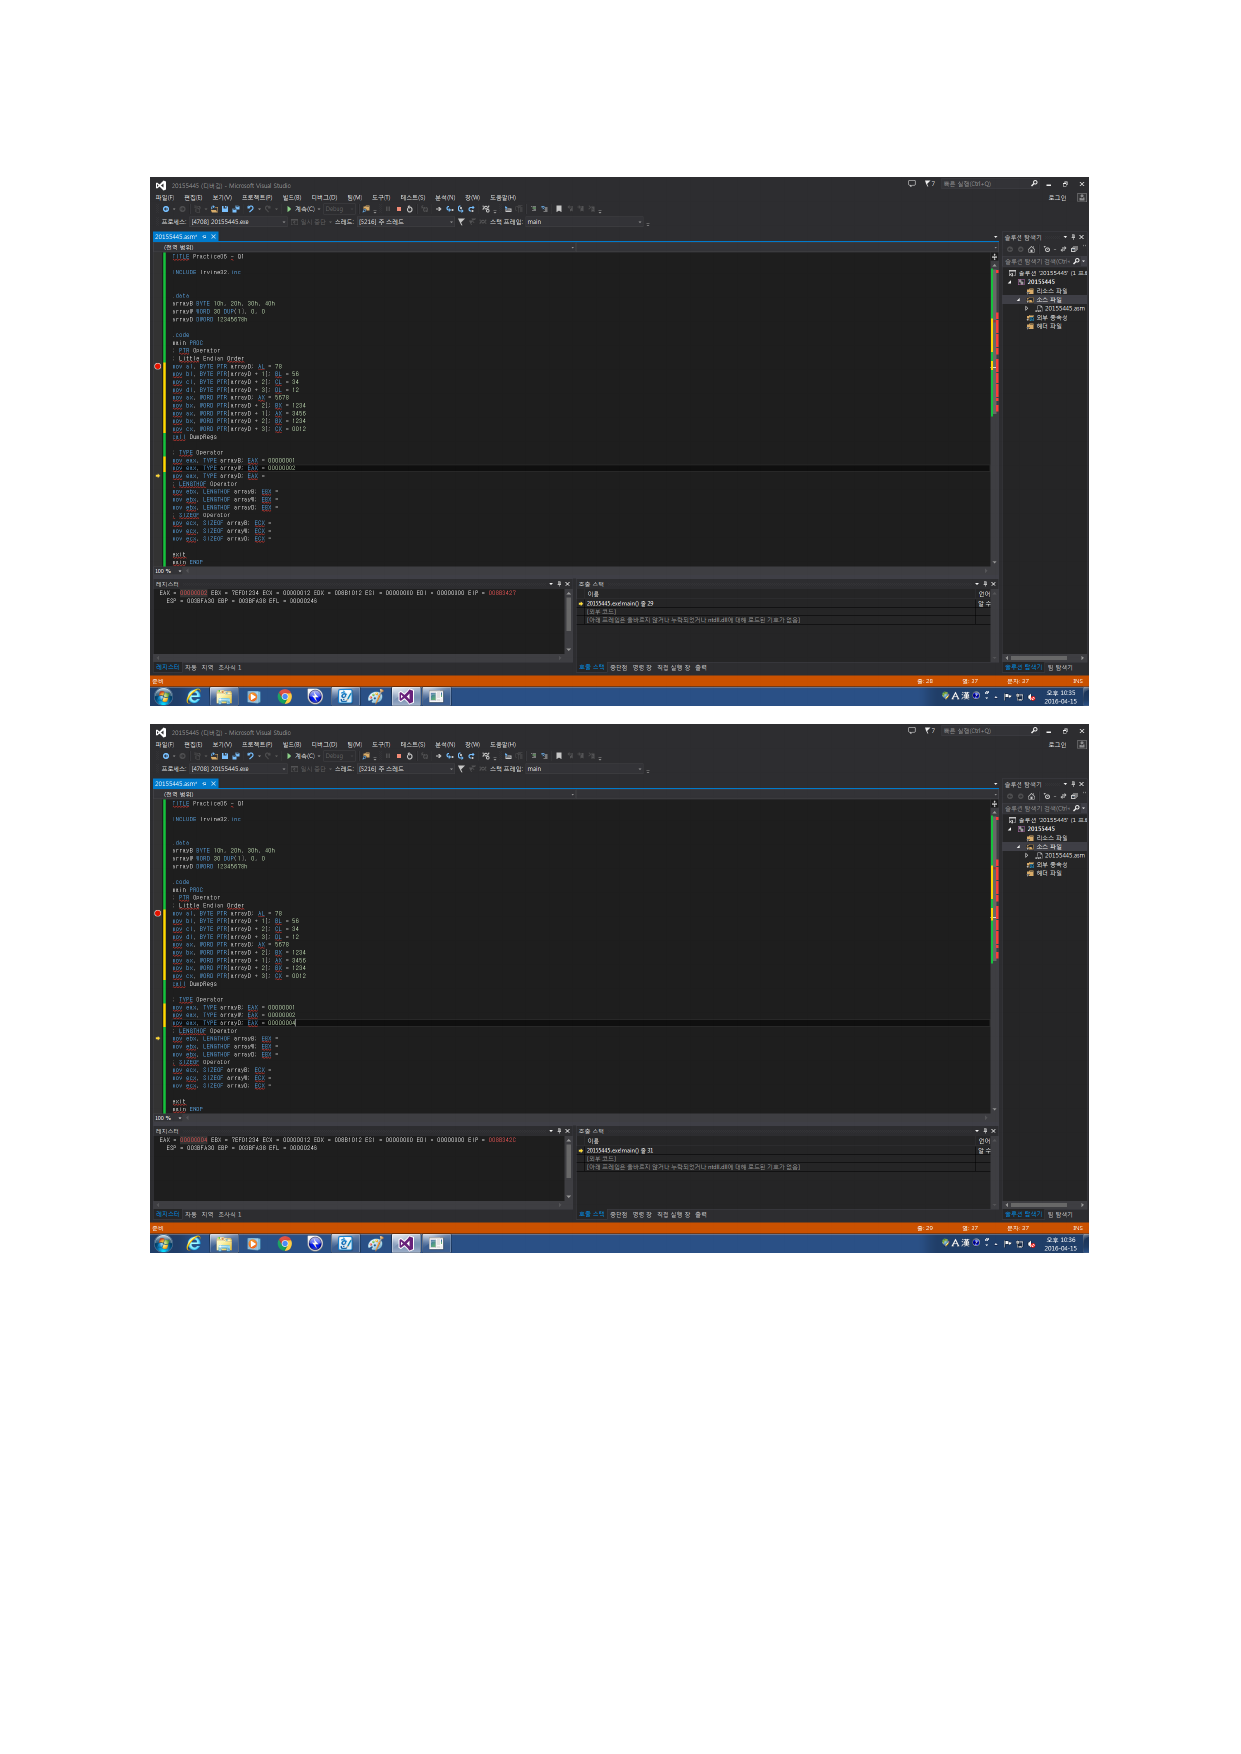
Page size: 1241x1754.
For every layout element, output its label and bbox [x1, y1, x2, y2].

picture [150, 724, 1089, 1253]
picture [150, 177, 1089, 706]
